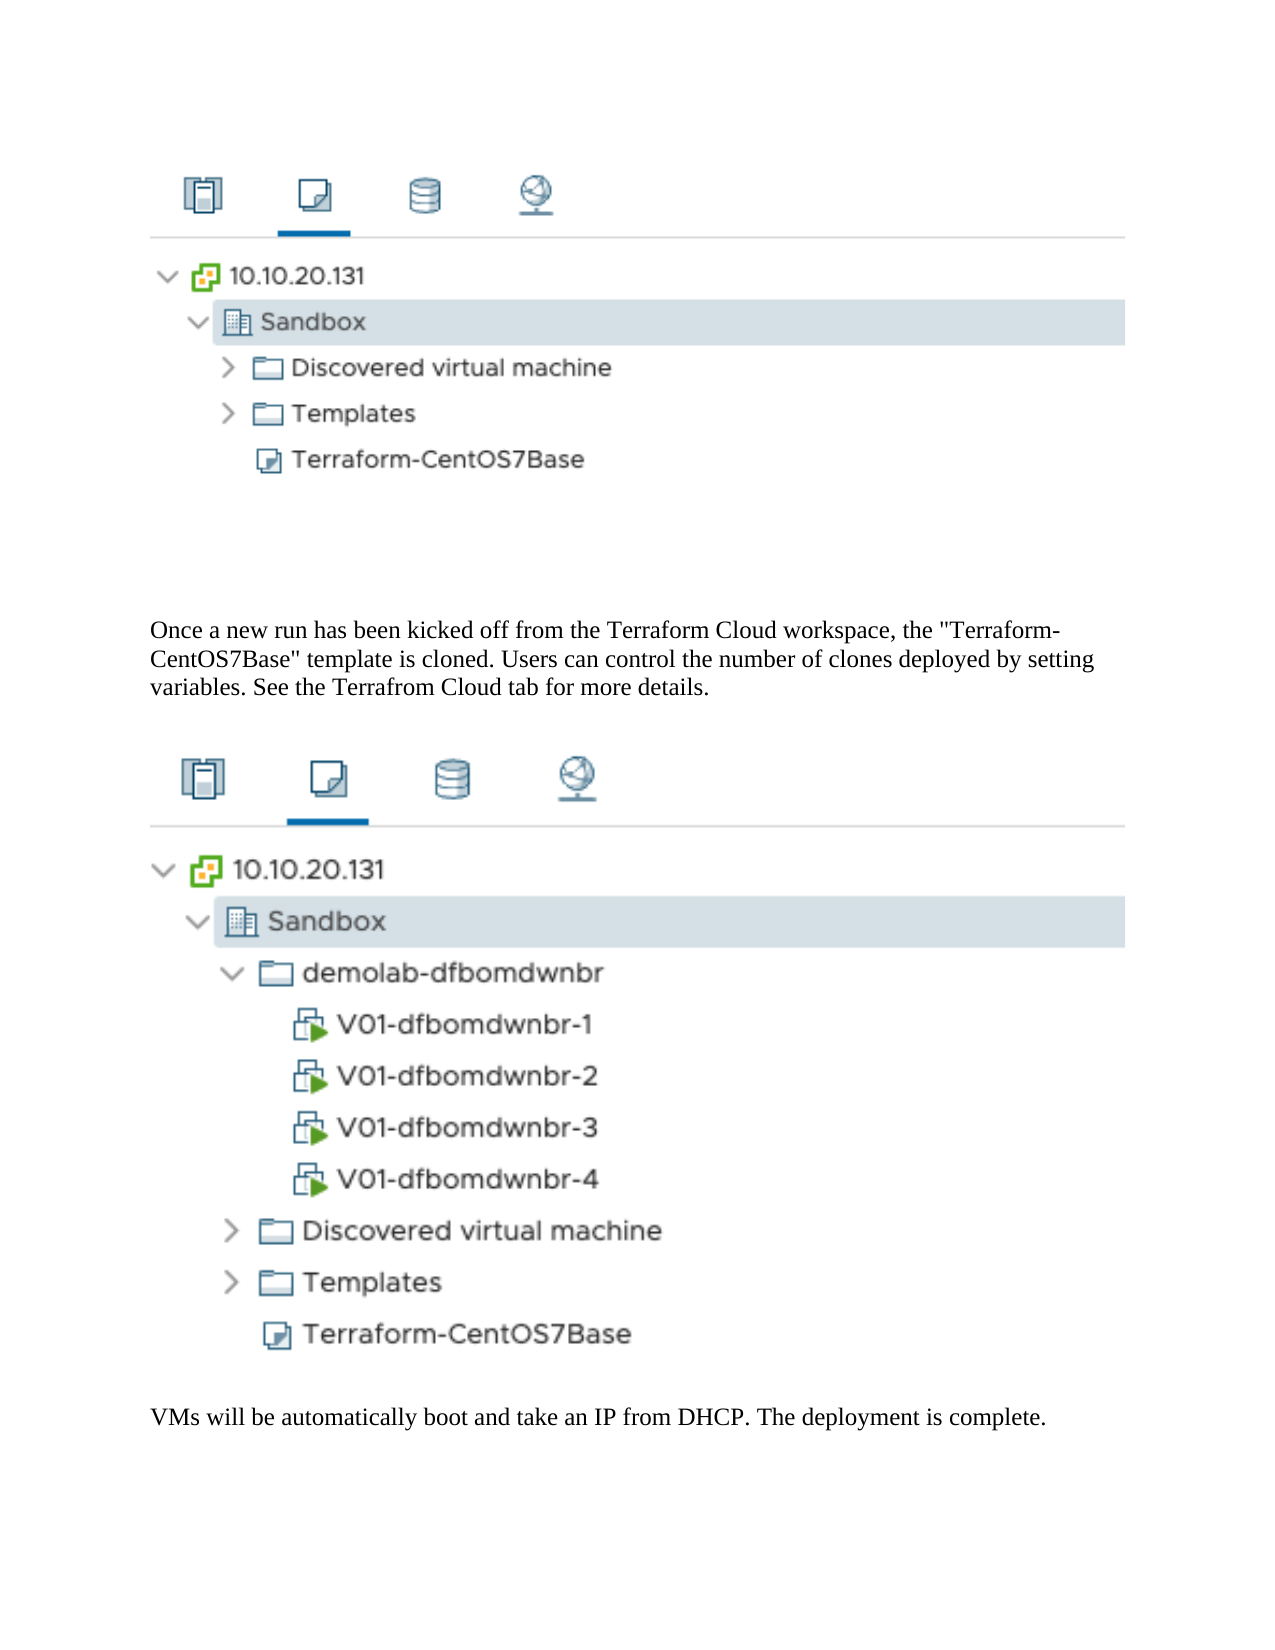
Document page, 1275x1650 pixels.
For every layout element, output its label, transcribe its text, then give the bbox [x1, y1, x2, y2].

picture [150, 150, 1125, 558]
picture [150, 730, 1125, 1374]
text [150, 1374, 1125, 1460]
